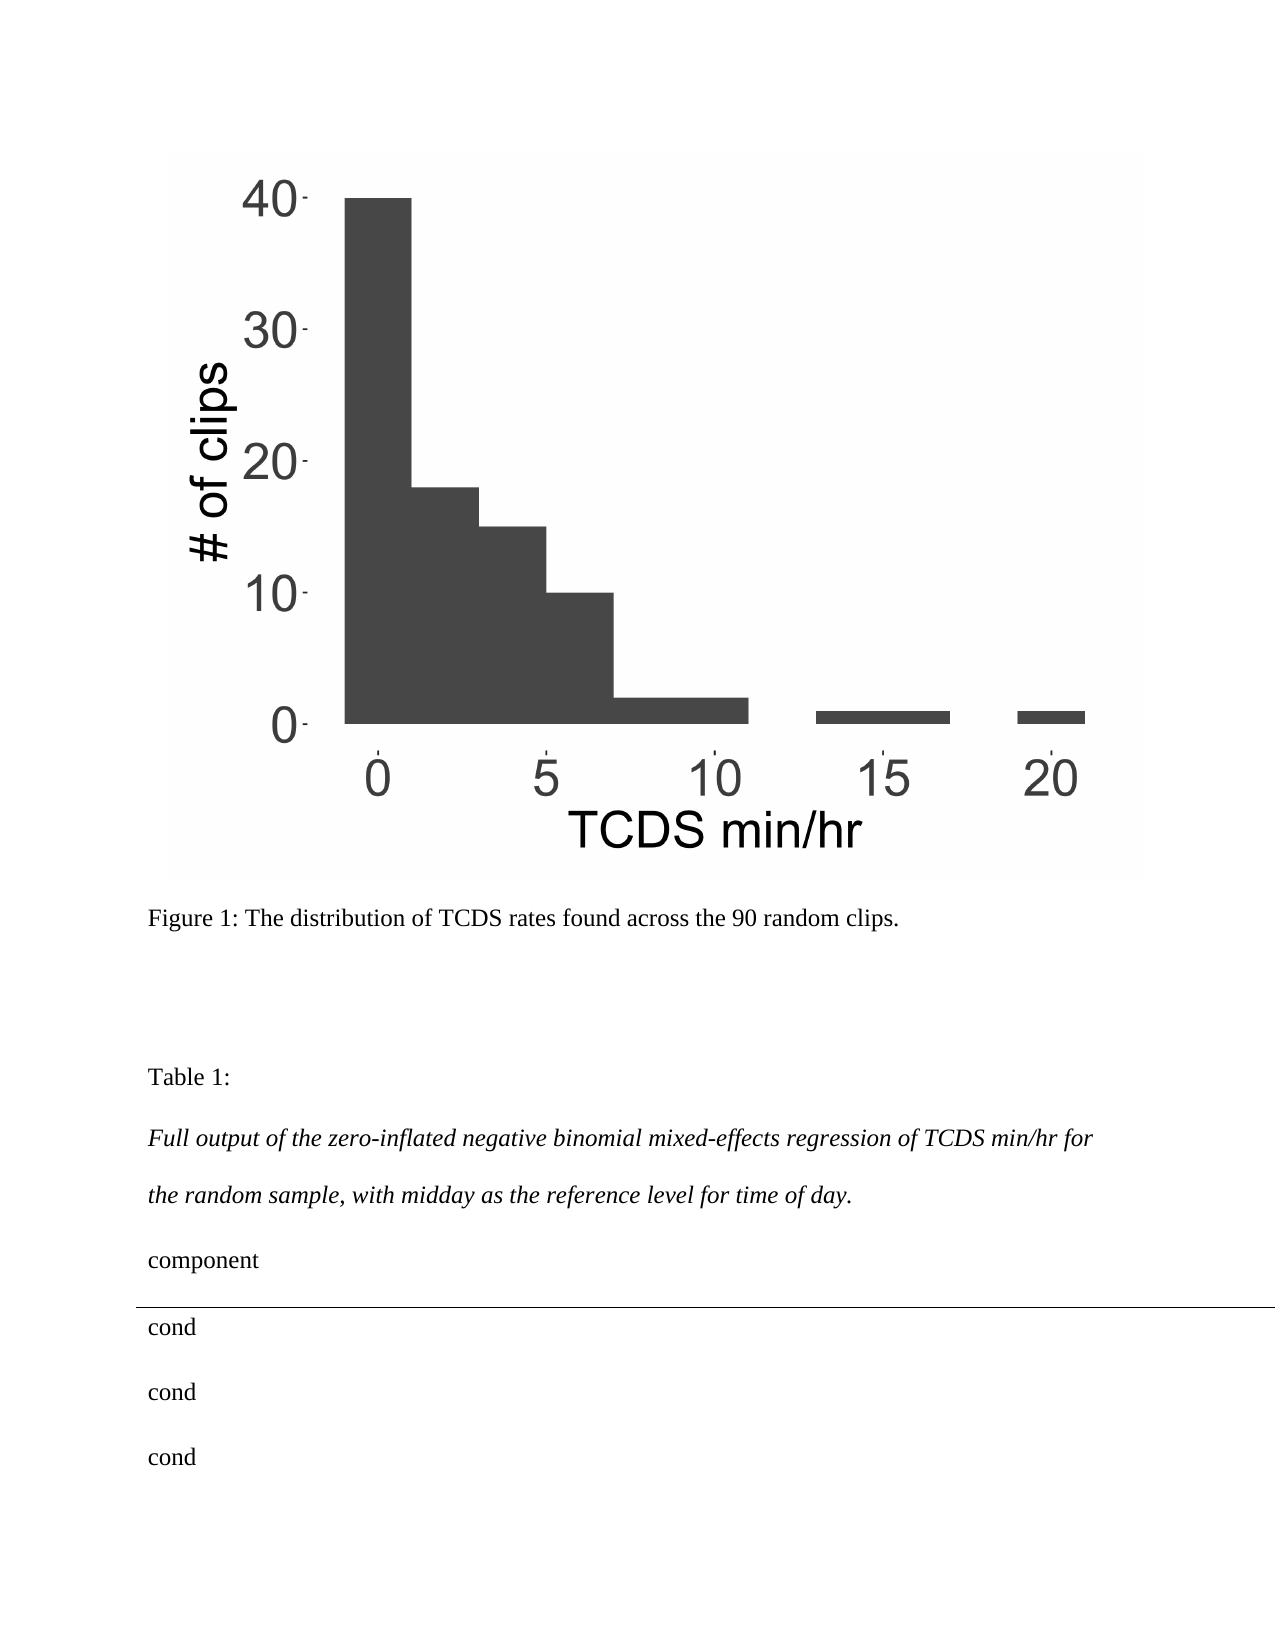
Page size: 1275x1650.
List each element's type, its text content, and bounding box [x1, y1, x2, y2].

table_cell cond [136, 1438, 1274, 1470]
text Table 1: [148, 1062, 1127, 1090]
table_header component [136, 1242, 1274, 1307]
table_cell cond [136, 1373, 1274, 1438]
text Figure 1: The distribution of TCDS rates found across the 90 random clips. [148, 903, 1127, 932]
text Full output of the zero-inflated negative binomial mixed-effects regression of TCDS min/hr for the random sample, with midday as the reference level for time of day. [148, 1123, 1127, 1209]
picture [166, 147, 1146, 882]
table_cell cond [136, 1308, 1274, 1373]
